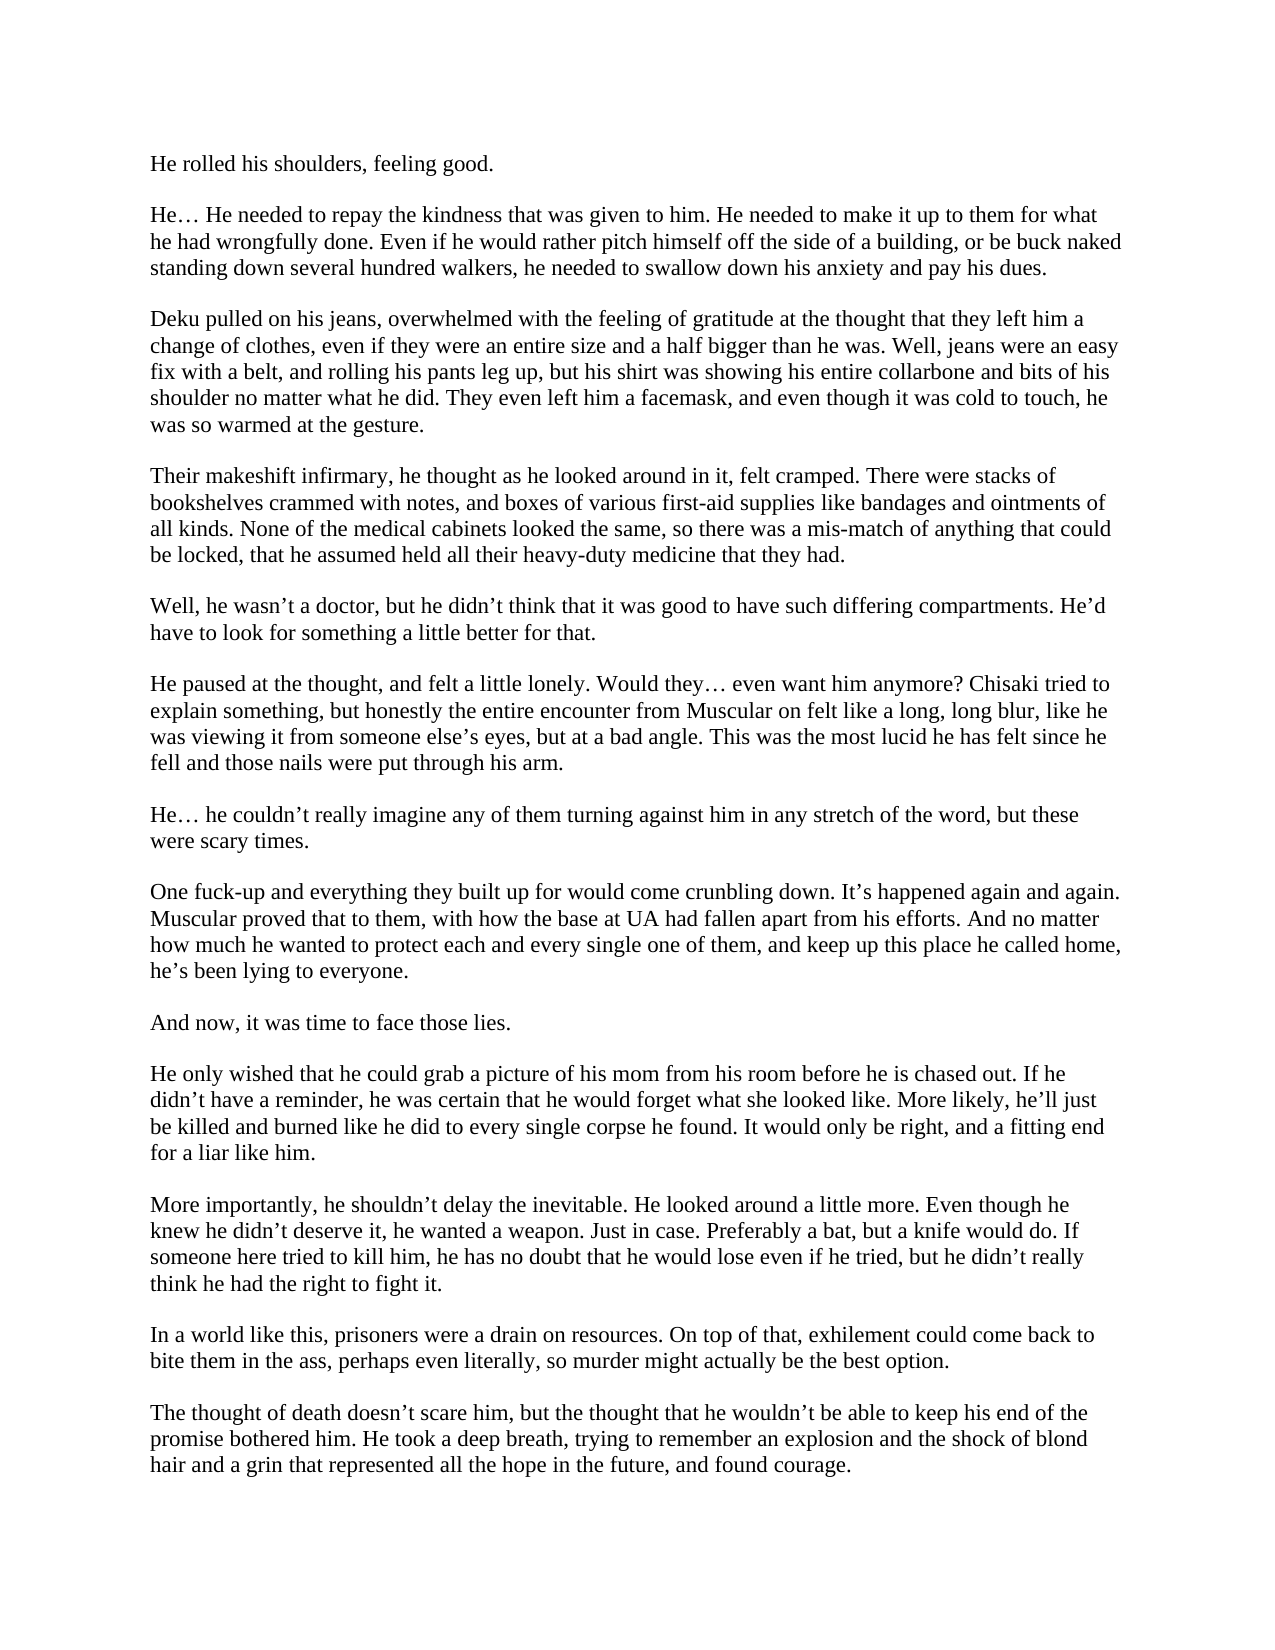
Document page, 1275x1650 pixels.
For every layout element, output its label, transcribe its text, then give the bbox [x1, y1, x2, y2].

text He paused at the thought, and felt a little lonely. Would they… even want him anymore? Chisaki tried to explain something, but honestly the entire encounter from Muscular on felt like a long, long blur, like he was viewing it from someone else’s eyes, but at a bad angle. This was the most lucid he has felt since he fell and those nails were put through his arm. [150, 670, 1125, 776]
text Well, he wasn’t a doctor, but he didn’t think that it was good to have such differing compartments. He’d have to look for something a little better for that. [150, 593, 1125, 645]
text More importantly, he shouldn’t delay the inevitable. He looked around a little more. Even though he knew he didn’t deserve it, he wanted a weapon. Just in case. Preferably a bat, but a knife would do. If someone here tried to kill him, he has no doubt that he would lose even if he tried, but he didn’t really think he had the right to fight it. [150, 1191, 1125, 1296]
text Their makeshift infirmary, he thought as he looked around in it, felt cramped. There were stacks of bookshelves crammed with notes, and boxes of various first-aid supplies like bandages and ointments of all kinds. None of the medical cabinets looked the same, so there was a mis-match of anything that could be locked, that he assumed held all their heavy-duty medicine that they had. [150, 462, 1125, 568]
text The thought of death doesn’t scare him, but the thought that he wouldn’t be able to keep his end of the promise bothered him. He took a deep breath, trying to remember an explosion and the shock of blond hair and a grin that represented all the hope in the future, and found courage. [150, 1399, 1125, 1478]
text One fuck-up and everything they built up for would come crunbling down. It’s happened again and again. Muscular proved that to them, with how the base at UA had fallen apart from his efforts. And no matter how much he wanted to protect each and every single one of them, and keep up this place he called home, he’s been lying to everyone. [150, 878, 1125, 984]
text He only wished that he could grab a picture of his mom from his room before he is chased out. If he didn’t have a reminder, he was certain that he would forget what she looked like. More likely, he’ll just be killed and burned like he did to every single corpse he found. It would only be right, and a fitting end for a liar like him. [150, 1060, 1125, 1166]
text He… He needed to repay the kindness that was given to him. He needed to make it up to them for what he had wrongfully done. Even if he would rather pitch himself off the side of a building, or be buck naked standing down several hundred walkers, he needed to swallow down his anxiety and pay his dues. [150, 201, 1125, 280]
text Deku pulled on his jeans, overwhelmed with the feeling of gratitude at the thought that they left him a change of clothes, even if they were an entire size and a half bigger than he was. Well, jeans were an easy fix with a belt, and rolling his pants leg up, but his shirt was showing his entire collarbone and bits of his shoulder no matter what he did. They even left him a facemask, and even though it was cold to touch, he was so warmed at the gesture. [150, 305, 1125, 437]
text He… he couldn’t really imagine any of them turning against him in any stretch of the word, but these were scary times. [150, 801, 1125, 853]
text And now, it was time to face those lies. [150, 1009, 1125, 1035]
text In a world like this, prisoners were a drain on resources. On top of that, exhilement could come back to bite them in the ass, perhaps even literally, so murder might actually be the best option. [150, 1321, 1125, 1374]
text He rolled his shoulders, feeling good. [150, 150, 1125, 176]
